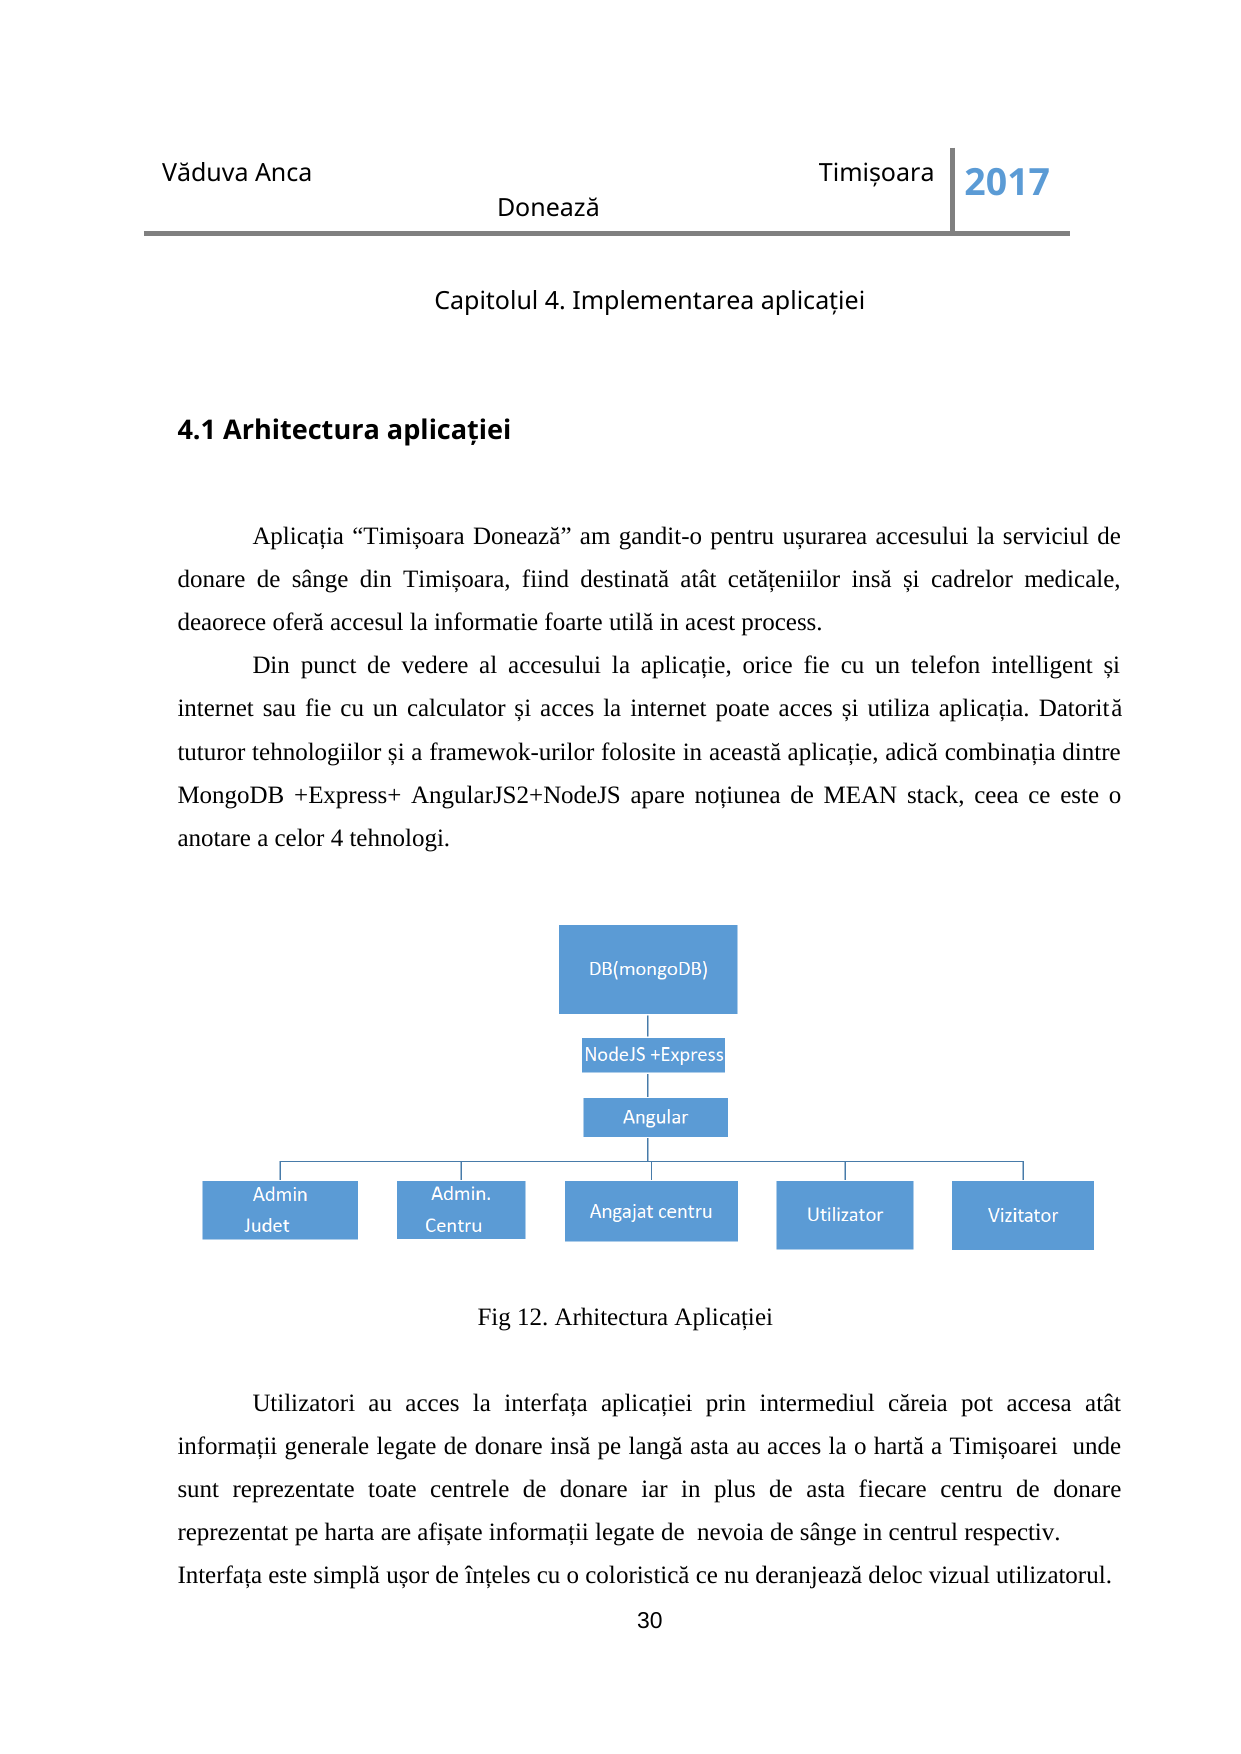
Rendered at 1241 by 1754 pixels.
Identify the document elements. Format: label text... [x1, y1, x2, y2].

text Aplicația “Timișoara Donează” am gandit-o pentru ușurarea accesului la serviciul de donare de sânge din Timișoara, fiind destinată atât cetățeniilor insă și cadrelor medicale, deaorece oferă accesul la informatie foarte utilă in acest process. [177, 521, 1122, 636]
subtitle Capitolul 4. Implementarea aplicației [177, 283, 1122, 317]
text Utilizatori au acces la interfața aplicației prin intermediul căreia pot accesa atât informații generale legate de donare insă pe langă asta au acces la o hartă a Timișoarei unde sunt reprezentate toate centrele de donare iar in plus de asta fiecare centru de donare reprezentat pe harta are afișate informații legate de nevoia de sânge in centrul respectiv. [177, 1388, 1122, 1546]
text Fig 12. Arhitectura Aplicației [402, 1302, 1122, 1331]
subtitle 4.1 Arhitectura aplicației [177, 410, 1122, 447]
text Din punct de vedere al accesului la aplicație, orice fie cu un telefon intelligent și internet sau fie cu un calculator și acces la internet poate acces și utiliza aplicația. Datorită tuturor tehnologiilor și a framewok-urilor folosite in această aplicație, adică combinația dintre MongoDB +Express+ AngularJS2+NodeJS apare noțiunea de MEAN stack, ceea ce este o anotare a celor 4 tehnologi. [177, 650, 1122, 852]
picture [177, 866, 1123, 1288]
text Interfața este simplă ușor de înțeles cu o coloristică ce nu deranjează deloc vizual utilizatorul. [177, 1561, 1122, 1589]
